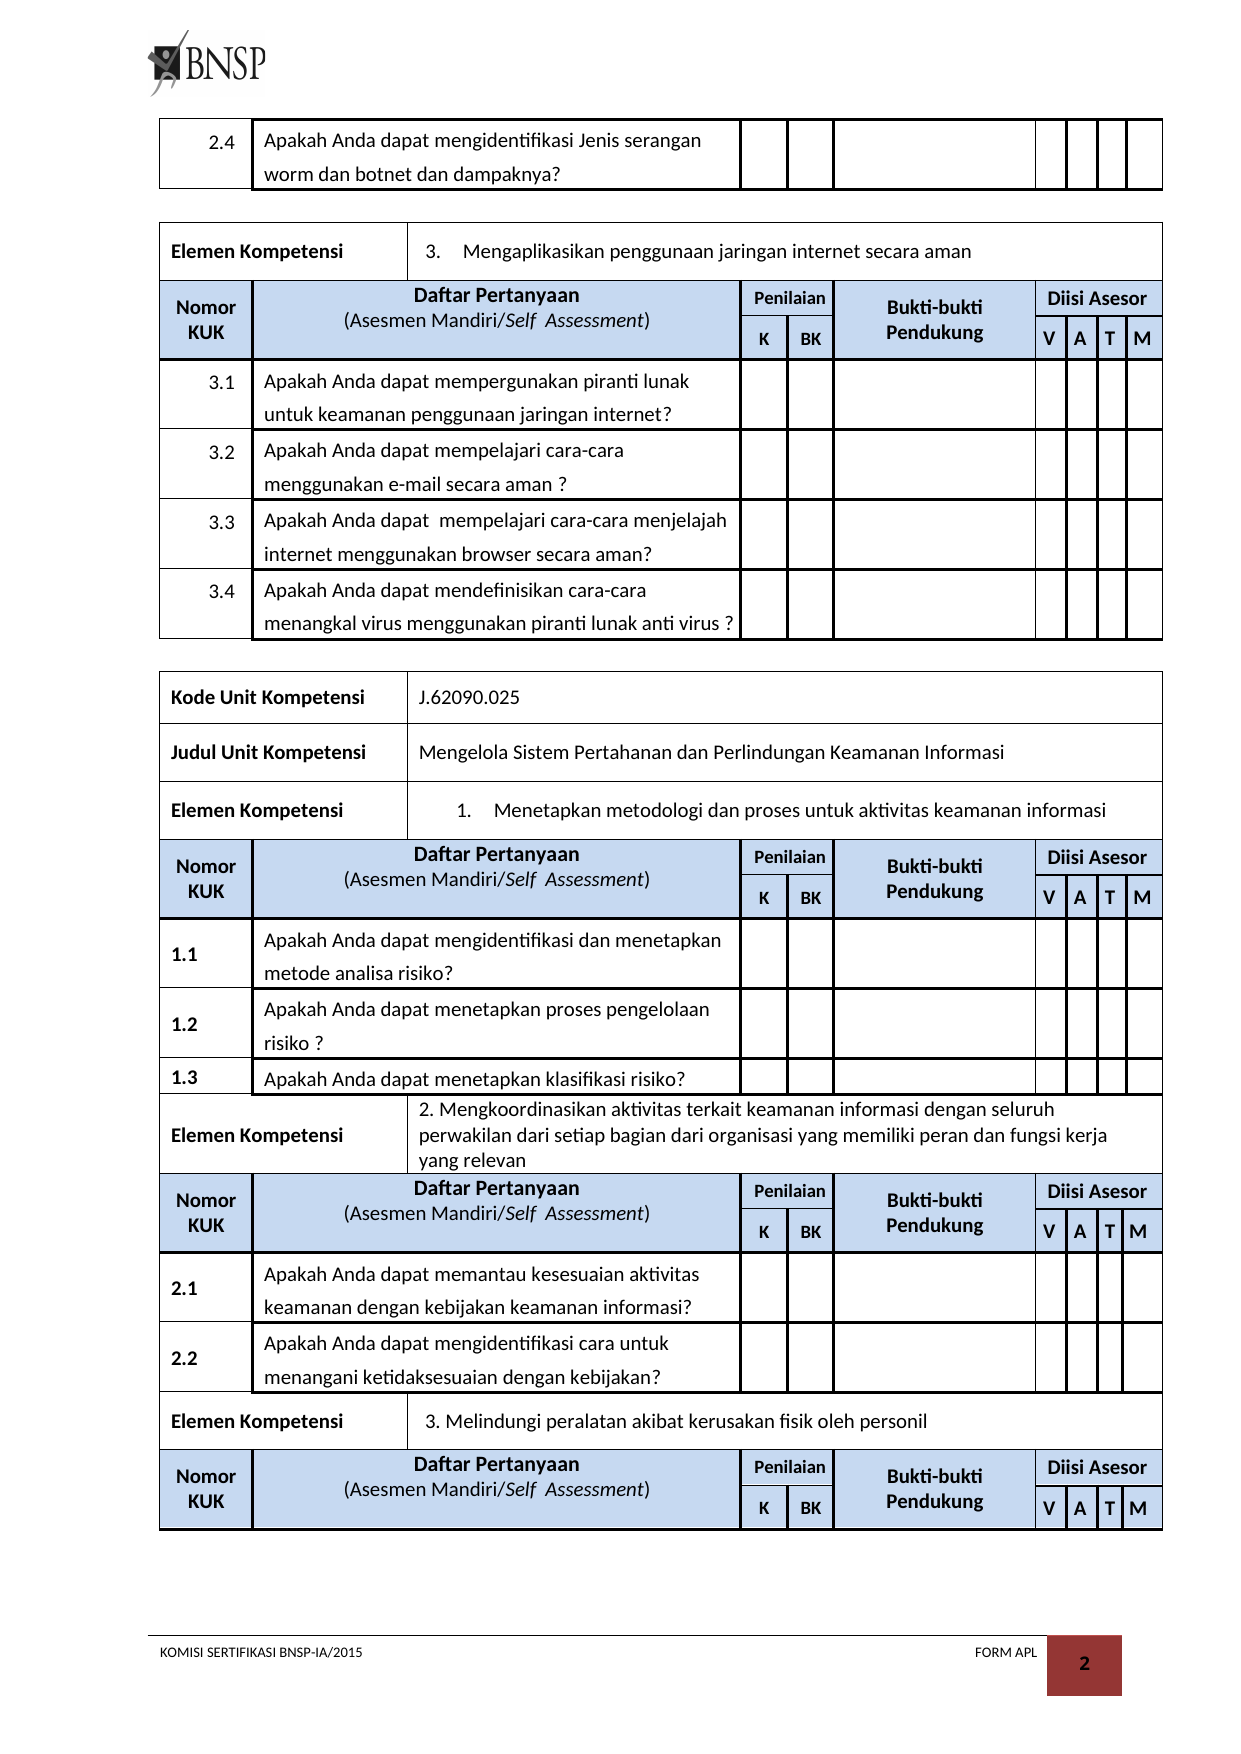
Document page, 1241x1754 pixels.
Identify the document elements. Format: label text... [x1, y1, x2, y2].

table_cell [1068, 121, 1096, 188]
table_cell V [1036, 876, 1065, 917]
table_cell [1124, 1324, 1162, 1391]
table_cell [742, 990, 786, 1057]
table_cell Apakah Anda dapat mengidentifikasi dan menetapkan metode analisa risiko? [254, 920, 739, 987]
table_cell [1128, 501, 1162, 568]
table_cell [1068, 501, 1096, 568]
table_cell [1099, 571, 1125, 637]
table_cell [742, 1060, 786, 1093]
table_cell [835, 431, 1035, 498]
table_cell [1128, 920, 1162, 987]
table_cell [1036, 361, 1065, 428]
table_cell K [742, 1486, 786, 1527]
table_cell [1128, 990, 1162, 1057]
table_cell T [1099, 1210, 1121, 1251]
table_cell [1068, 431, 1096, 498]
table_cell BK [789, 1486, 832, 1527]
table_cell [1068, 920, 1096, 987]
table_cell [835, 990, 1035, 1057]
table_cell [1124, 1254, 1162, 1321]
table_cell [742, 1254, 786, 1321]
table_cell [1099, 361, 1125, 428]
table_cell [1128, 571, 1162, 637]
table_cell [1036, 1324, 1065, 1391]
table_cell Apakah Anda dapat mempergunakan piranti lunak untuk keamanan penggunaan jaringan internet? [254, 361, 739, 428]
table_cell [789, 121, 832, 188]
table_cell Nomor KUK [160, 281, 251, 358]
table_cell [1036, 121, 1065, 188]
table_cell Penilaian [742, 1174, 832, 1208]
table_cell [835, 361, 1035, 428]
table_cell [1036, 431, 1065, 498]
table_cell Daftar Pertanyaan (Asesmen Mandiri/Self Assessment) [254, 281, 739, 358]
table_cell Judul Unit Kompetensi [160, 724, 407, 781]
table_cell Apakah Anda dapat menetapkan klasifikasi risiko? [254, 1060, 739, 1093]
table_header Elemen Kompetensi [160, 223, 407, 280]
table_cell [742, 361, 786, 428]
table_cell [1068, 571, 1096, 637]
table_cell [835, 501, 1035, 568]
picture [147, 30, 266, 97]
table_cell Daftar Pertanyaan (Asesmen Mandiri/Self Assessment) [254, 840, 739, 917]
table_cell [1036, 990, 1065, 1057]
table_cell Bukti-bukti Pendukung [835, 840, 1035, 917]
table_cell [835, 1060, 1035, 1093]
table_cell [742, 1324, 786, 1391]
table_cell Diisi Asesor [1036, 1450, 1162, 1484]
table_cell [1068, 1254, 1096, 1321]
table_cell [835, 920, 1035, 987]
table_cell [789, 431, 832, 498]
table_cell [742, 431, 786, 498]
table_cell Apakah Anda dapat menetapkan proses pengelolaan risiko ? [254, 990, 739, 1057]
table_header Kode Unit Kompetensi [160, 672, 407, 722]
table_cell [835, 1324, 1035, 1391]
table_cell Diisi Asesor [1036, 1174, 1162, 1208]
table_cell 2.1 [160, 1254, 251, 1321]
table_cell Nomor KUK [160, 840, 251, 917]
table_cell [160, 119, 251, 188]
table_cell [1128, 1060, 1162, 1093]
table_cell Apakah Anda dapat mempelajari cara-cara menjelajah internet menggunakan browser secara aman? [254, 501, 739, 568]
table_cell [1068, 1324, 1096, 1391]
table_cell [789, 990, 832, 1057]
table_cell M [1128, 317, 1162, 358]
table_cell BK [789, 875, 832, 917]
table_cell M [1128, 876, 1162, 917]
table_cell Apakah Anda dapat memantau kesesuaian aktivitas keamanan dengan kebijakan keamanan informasi? [254, 1254, 739, 1321]
table_cell [1099, 990, 1125, 1057]
table_cell [1099, 1254, 1121, 1321]
table_cell [789, 1060, 832, 1093]
table_cell A [1068, 1487, 1096, 1527]
table_cell V [1036, 1487, 1065, 1527]
table_cell BK [789, 1209, 832, 1251]
table_cell Apakah Anda dapat mengidentifikasi Jenis serangan worm dan botnet dan dampaknya? [254, 121, 739, 188]
table_cell [160, 361, 251, 428]
table_cell Nomor KUK [160, 1450, 251, 1527]
table_cell [1036, 1060, 1065, 1093]
table_cell Apakah Anda dapat mengidentifikasi cara untuk menangani ketidaksesuaian dengan kebijakan? [254, 1324, 739, 1391]
table_cell 2. Mengkoordinasikan aktivitas terkait keamanan informasi dengan seluruh perwakilan dari setiap bagian dari organisasi yang memiliki peran dan fungsi kerja yang relevan [408, 1096, 1162, 1173]
table_header Mengaplikasikan penggunaan jaringan internet secara aman [408, 223, 1162, 280]
table_cell 3. Melindungi peralatan akibat kerusakan fisik oleh personil [408, 1394, 1162, 1449]
table_cell [1128, 431, 1162, 498]
table_header J.62090.025 [408, 672, 1162, 722]
table_cell [789, 571, 832, 637]
table_cell V [1036, 317, 1065, 358]
table_cell [1099, 121, 1125, 188]
table_cell Menetapkan metodologi dan proses untuk aktivitas keamanan informasi [408, 782, 1162, 839]
table_cell Penilaian [742, 840, 832, 874]
table_cell [1099, 501, 1125, 568]
table_cell [789, 920, 832, 987]
table_cell T [1099, 317, 1125, 358]
table_cell [160, 429, 251, 498]
table_cell [160, 569, 251, 637]
table_cell [160, 499, 251, 568]
table_cell K [742, 875, 786, 917]
table_cell Bukti-bukti Pendukung [835, 1450, 1035, 1527]
table_cell [1099, 431, 1125, 498]
table_cell [1128, 361, 1162, 428]
table_cell T [1099, 876, 1125, 917]
table_cell 1.1 [160, 920, 251, 987]
table_cell K [742, 1209, 786, 1251]
table_cell Elemen Kompetensi [160, 1094, 407, 1173]
table_cell A [1068, 1210, 1096, 1251]
table_cell [1068, 1060, 1096, 1093]
table_cell Bukti-bukti Pendukung [835, 1174, 1035, 1251]
table_cell 1.3 [160, 1058, 251, 1093]
table_cell 2.2 [160, 1322, 251, 1391]
table_cell [1099, 1324, 1121, 1391]
table_cell [835, 1254, 1035, 1321]
table_cell T [1099, 1487, 1121, 1527]
table_cell Elemen Kompetensi [160, 1392, 407, 1449]
table_cell [1099, 1060, 1125, 1093]
table_cell [1068, 361, 1096, 428]
table_cell BK [789, 316, 832, 358]
table_cell [742, 920, 786, 987]
table_cell Diisi Asesor [1036, 281, 1162, 315]
table_cell A [1068, 317, 1096, 358]
table_cell [835, 121, 1035, 188]
table_cell Penilaian [742, 1450, 832, 1484]
table_cell M [1124, 1487, 1162, 1527]
table_cell [1068, 990, 1096, 1057]
table_cell [742, 571, 786, 637]
table_cell [789, 361, 832, 428]
table_cell [742, 501, 786, 568]
table_cell [1036, 501, 1065, 568]
table_cell [835, 571, 1035, 637]
table_cell Mengelola Sistem Pertahanan dan Perlindungan Keamanan Informasi [408, 724, 1162, 781]
table_cell [789, 1254, 832, 1321]
table_cell [742, 121, 786, 188]
table_cell Bukti-bukti Pendukung [835, 281, 1035, 358]
table_cell K [742, 316, 786, 358]
table_cell Apakah Anda dapat mendefinisikan cara-cara menangkal virus menggunakan piranti lunak anti virus ? [254, 571, 739, 637]
table_cell M [1124, 1210, 1162, 1251]
table_cell [1036, 920, 1065, 987]
table_cell Nomor KUK [160, 1174, 251, 1251]
table_cell A [1068, 876, 1096, 917]
table_cell Penilaian [742, 281, 832, 315]
table_cell V [1036, 1210, 1065, 1251]
table_cell 1.2 [160, 988, 251, 1057]
table_cell Daftar Pertanyaan (Asesmen Mandiri/Self Assessment) [254, 1174, 739, 1251]
table_cell Diisi Asesor [1036, 840, 1162, 874]
table_cell [1099, 920, 1125, 987]
table_cell [1036, 571, 1065, 637]
table_cell [789, 501, 832, 568]
table_cell Daftar Pertanyaan (Asesmen Mandiri/Self Assessment) [254, 1450, 739, 1527]
table_cell [1128, 121, 1162, 188]
table_cell [789, 1324, 832, 1391]
table_cell Elemen Kompetensi [160, 782, 407, 839]
table_cell Apakah Anda dapat mempelajari cara-cara menggunakan e-mail secara aman ? [254, 431, 739, 498]
table_cell [1036, 1254, 1065, 1321]
